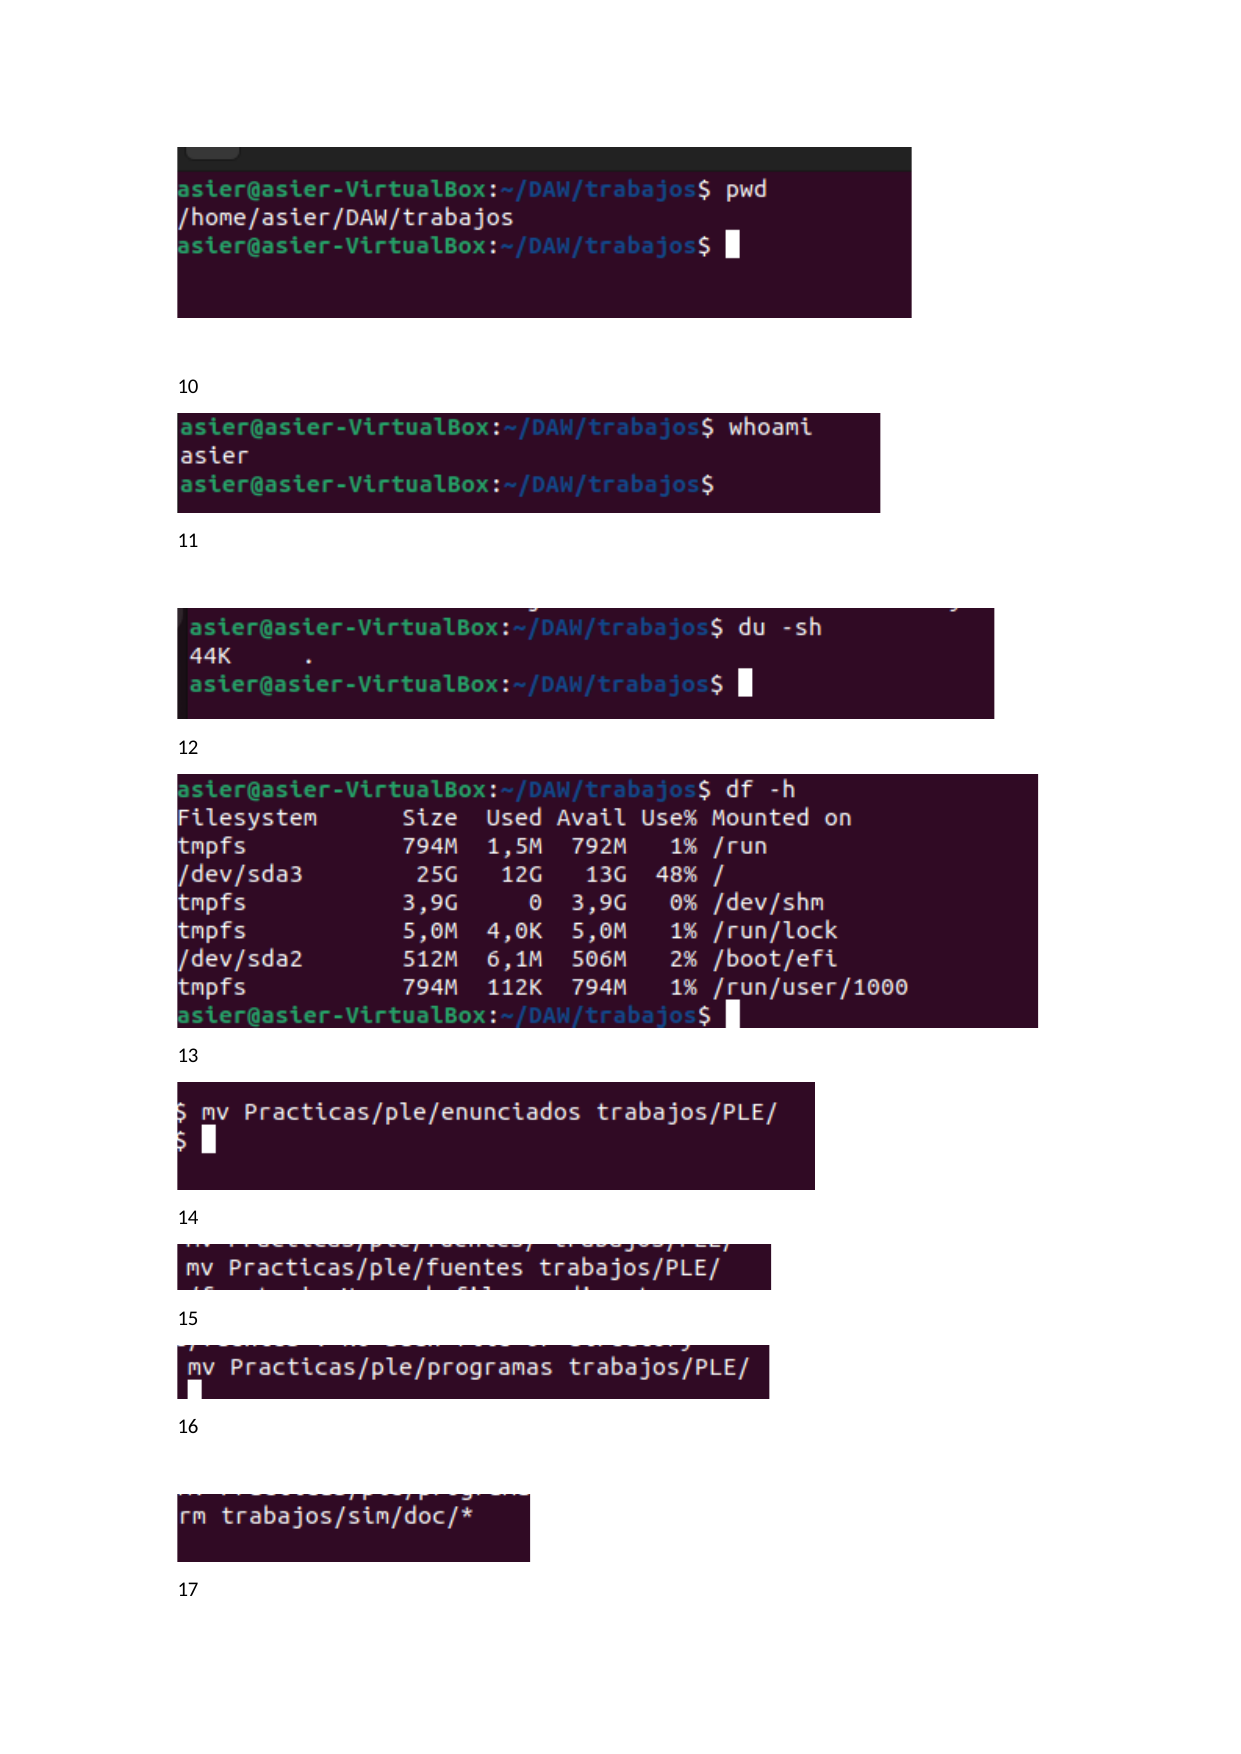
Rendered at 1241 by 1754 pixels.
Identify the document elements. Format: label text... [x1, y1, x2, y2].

picture [177, 1082, 815, 1190]
picture [177, 1345, 770, 1399]
picture [177, 774, 1039, 1028]
picture [177, 147, 912, 318]
text 11 [177, 527, 1063, 553]
text 15 [177, 1305, 1063, 1330]
picture [177, 413, 881, 513]
picture [177, 608, 995, 719]
text 12 [177, 734, 1063, 759]
text 16 [177, 1413, 1063, 1439]
picture [177, 1494, 531, 1562]
text 13 [177, 1042, 1063, 1068]
picture [177, 1244, 772, 1290]
text 17 [177, 1576, 1063, 1602]
text 10 [177, 373, 1063, 399]
text 14 [177, 1204, 1063, 1229]
